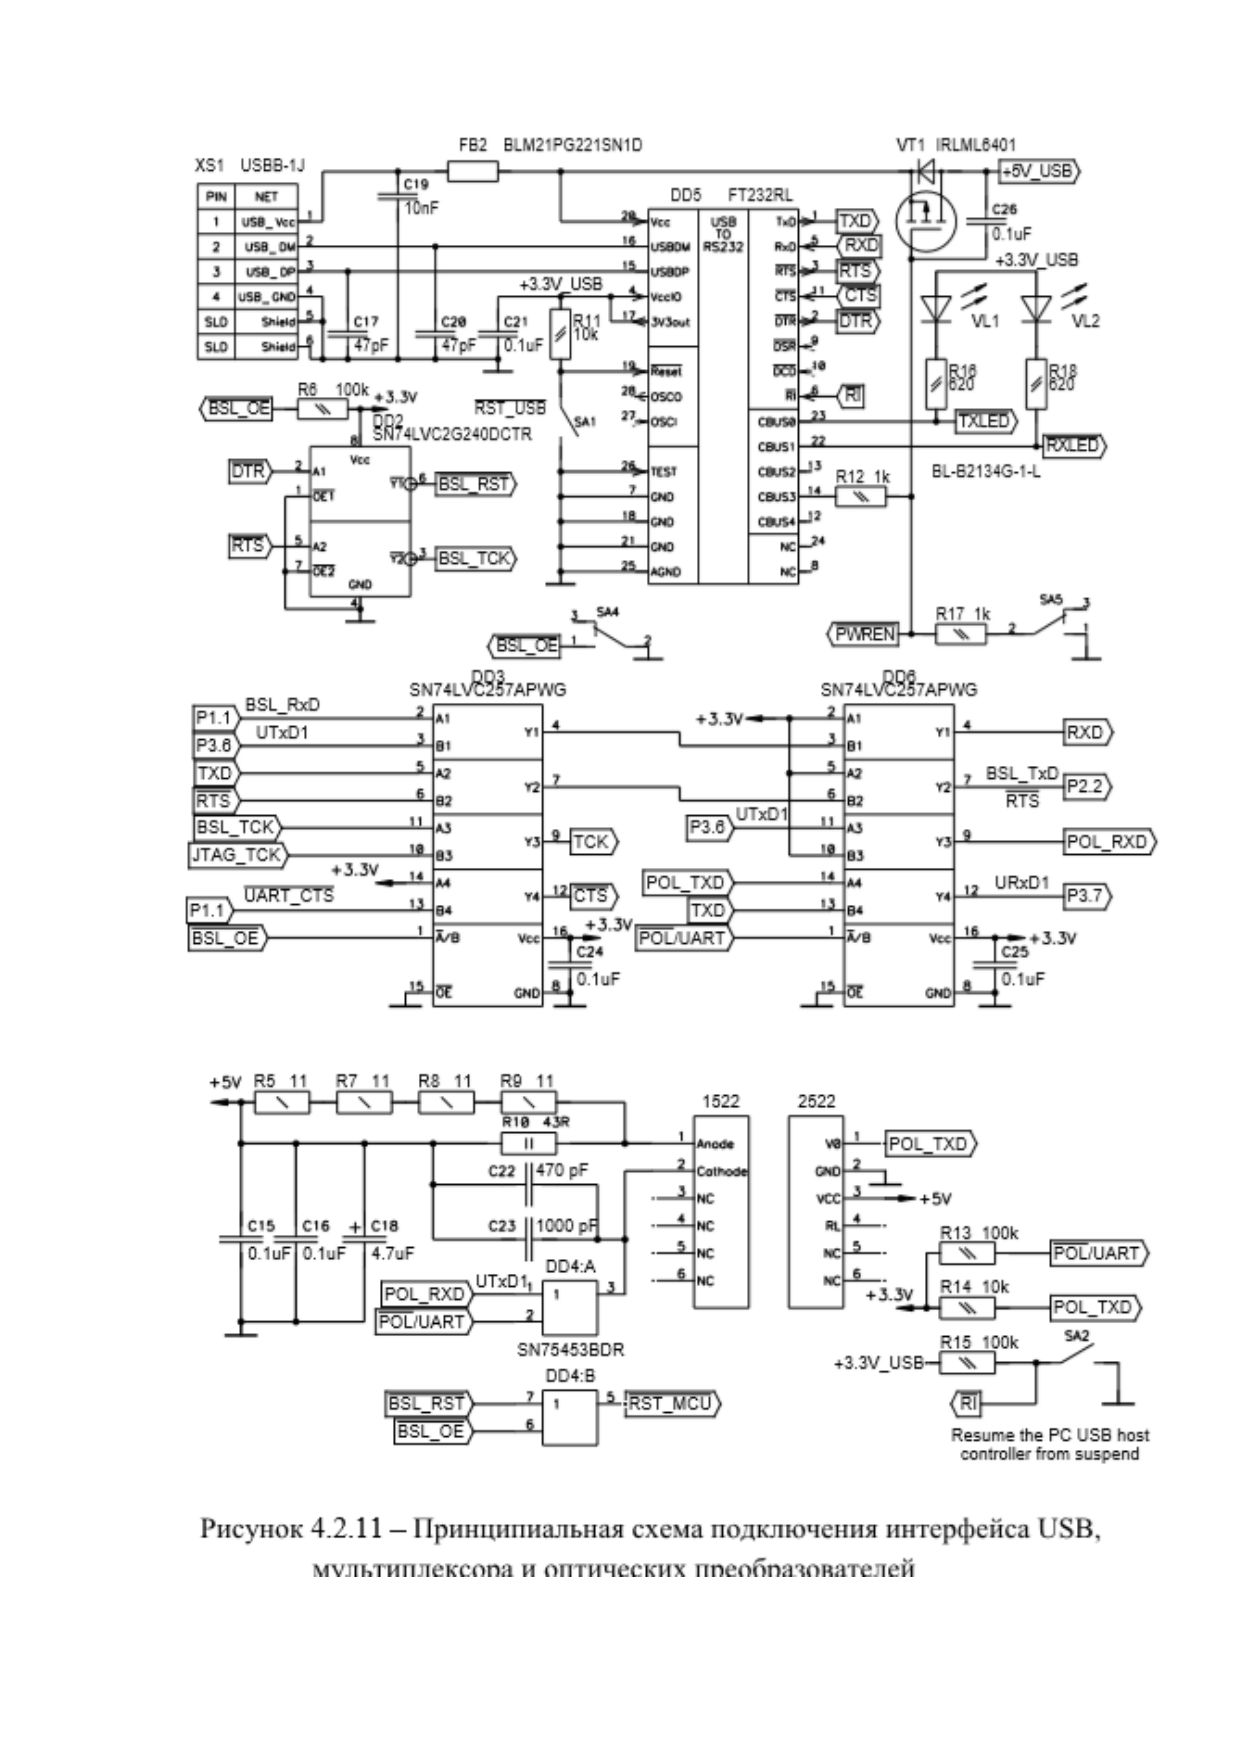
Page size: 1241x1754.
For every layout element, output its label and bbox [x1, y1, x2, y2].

picture [177, 118, 1165, 1577]
